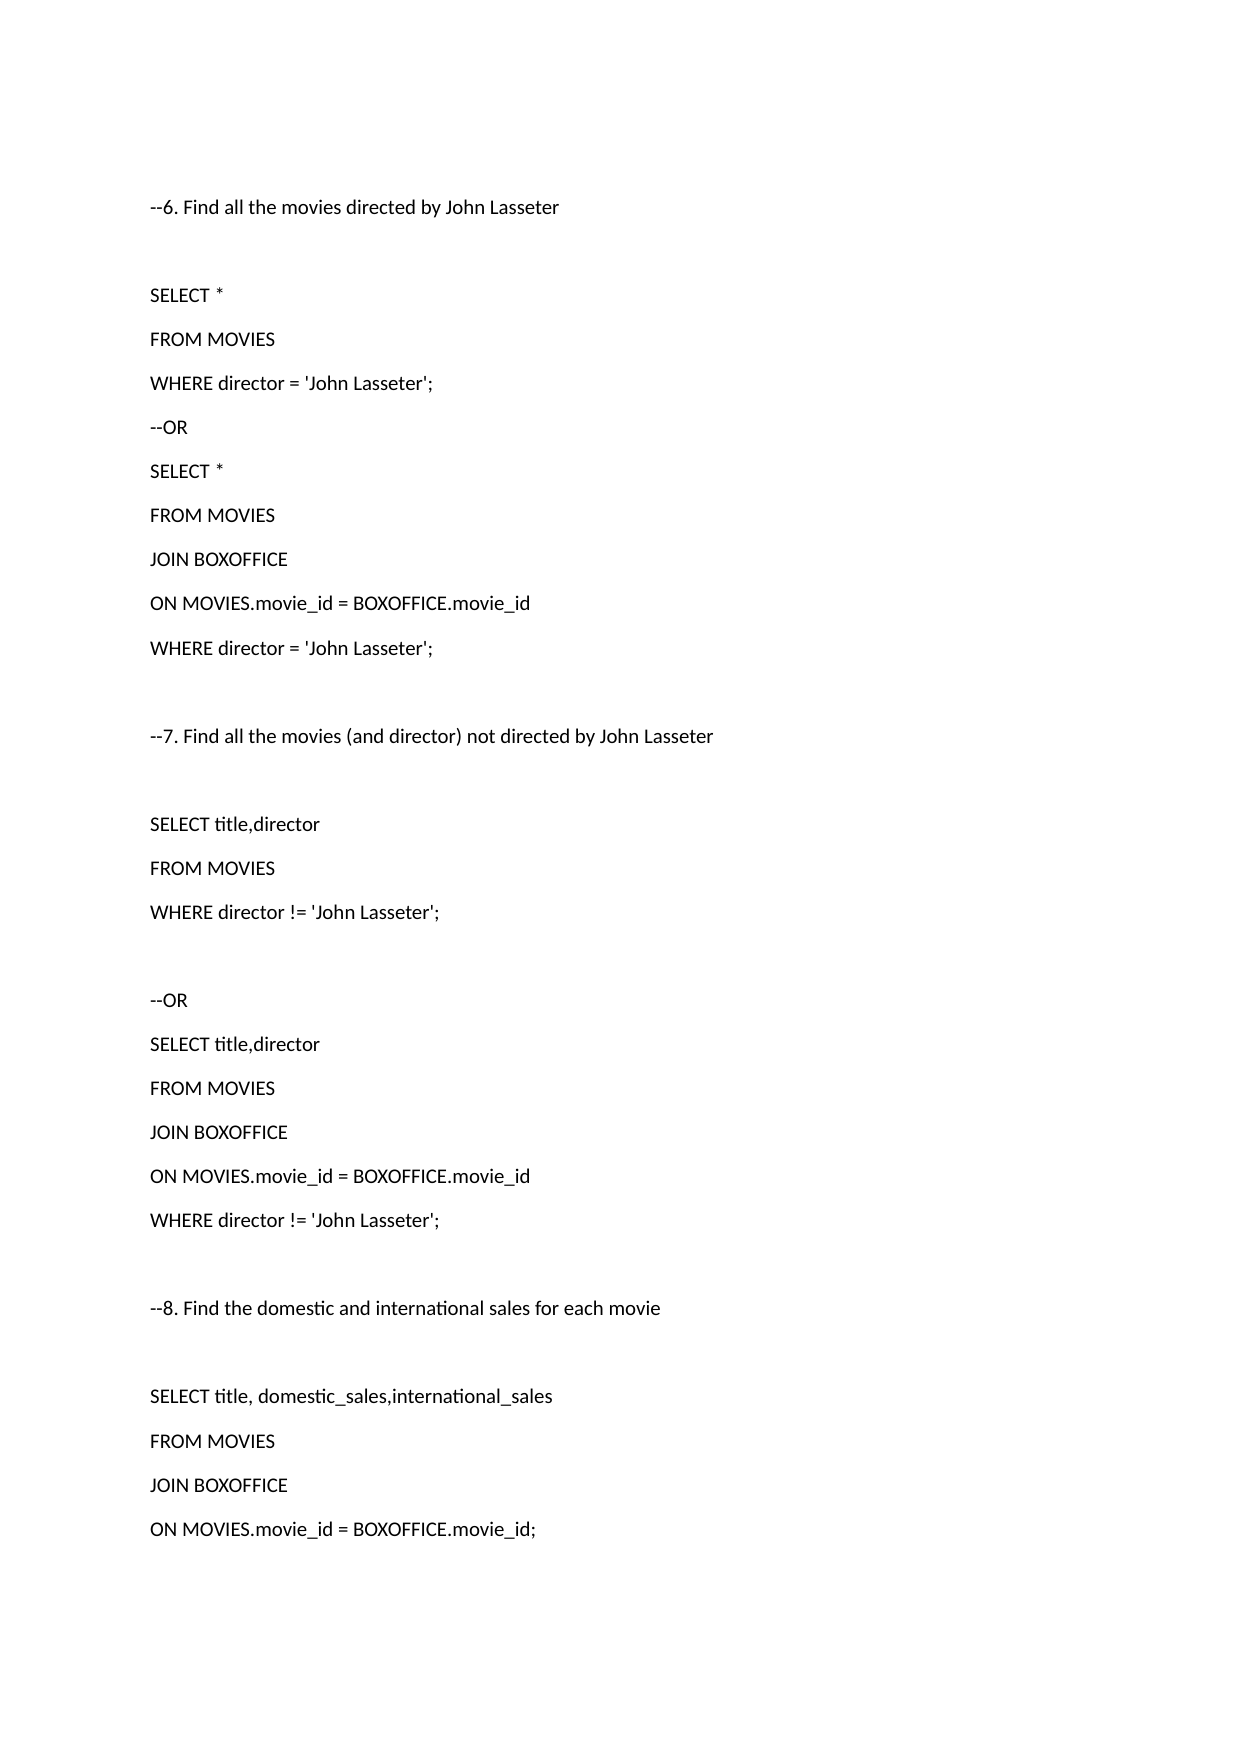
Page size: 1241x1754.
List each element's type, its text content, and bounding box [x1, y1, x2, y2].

text SELECT title,director [150, 811, 1090, 836]
text --OR [150, 987, 1090, 1013]
text FROM MOVIES [150, 1428, 1090, 1453]
text --OR [150, 414, 1090, 440]
text SELECT title, domestic_sales,international_sales [150, 1384, 1090, 1409]
text ON MOVIES.movie_id = BOXOFFICE.movie_id [150, 1163, 1090, 1189]
text ON MOVIES.movie_id = BOXOFFICE.movie_id; [150, 1516, 1090, 1541]
text SELECT title,director [150, 1031, 1090, 1057]
text SELECT * [150, 458, 1090, 484]
text JOIN BOXOFFICE [150, 1472, 1090, 1497]
text --6. Find all the movies directed by John Lasseter [150, 194, 1090, 219]
text WHERE director != 'John Lasseter'; [150, 899, 1090, 924]
text JOIN BOXOFFICE [150, 547, 1090, 572]
text FROM MOVIES [150, 1075, 1090, 1101]
text ON MOVIES.movie_id = BOXOFFICE.movie_id [150, 591, 1090, 616]
text SELECT * [150, 282, 1090, 308]
text FROM MOVIES [150, 502, 1090, 528]
text WHERE director = 'John Lasseter'; [150, 370, 1090, 396]
text WHERE director != 'John Lasseter'; [150, 1207, 1090, 1233]
text --8. Find the domestic and international sales for each movie [150, 1296, 1090, 1321]
text FROM MOVIES [150, 326, 1090, 352]
text WHERE director = 'John Lasseter'; [150, 635, 1090, 660]
text FROM MOVIES [150, 855, 1090, 880]
text --7. Find all the movies (and director) not directed by John Lasseter [150, 723, 1090, 748]
text JOIN BOXOFFICE [150, 1119, 1090, 1145]
